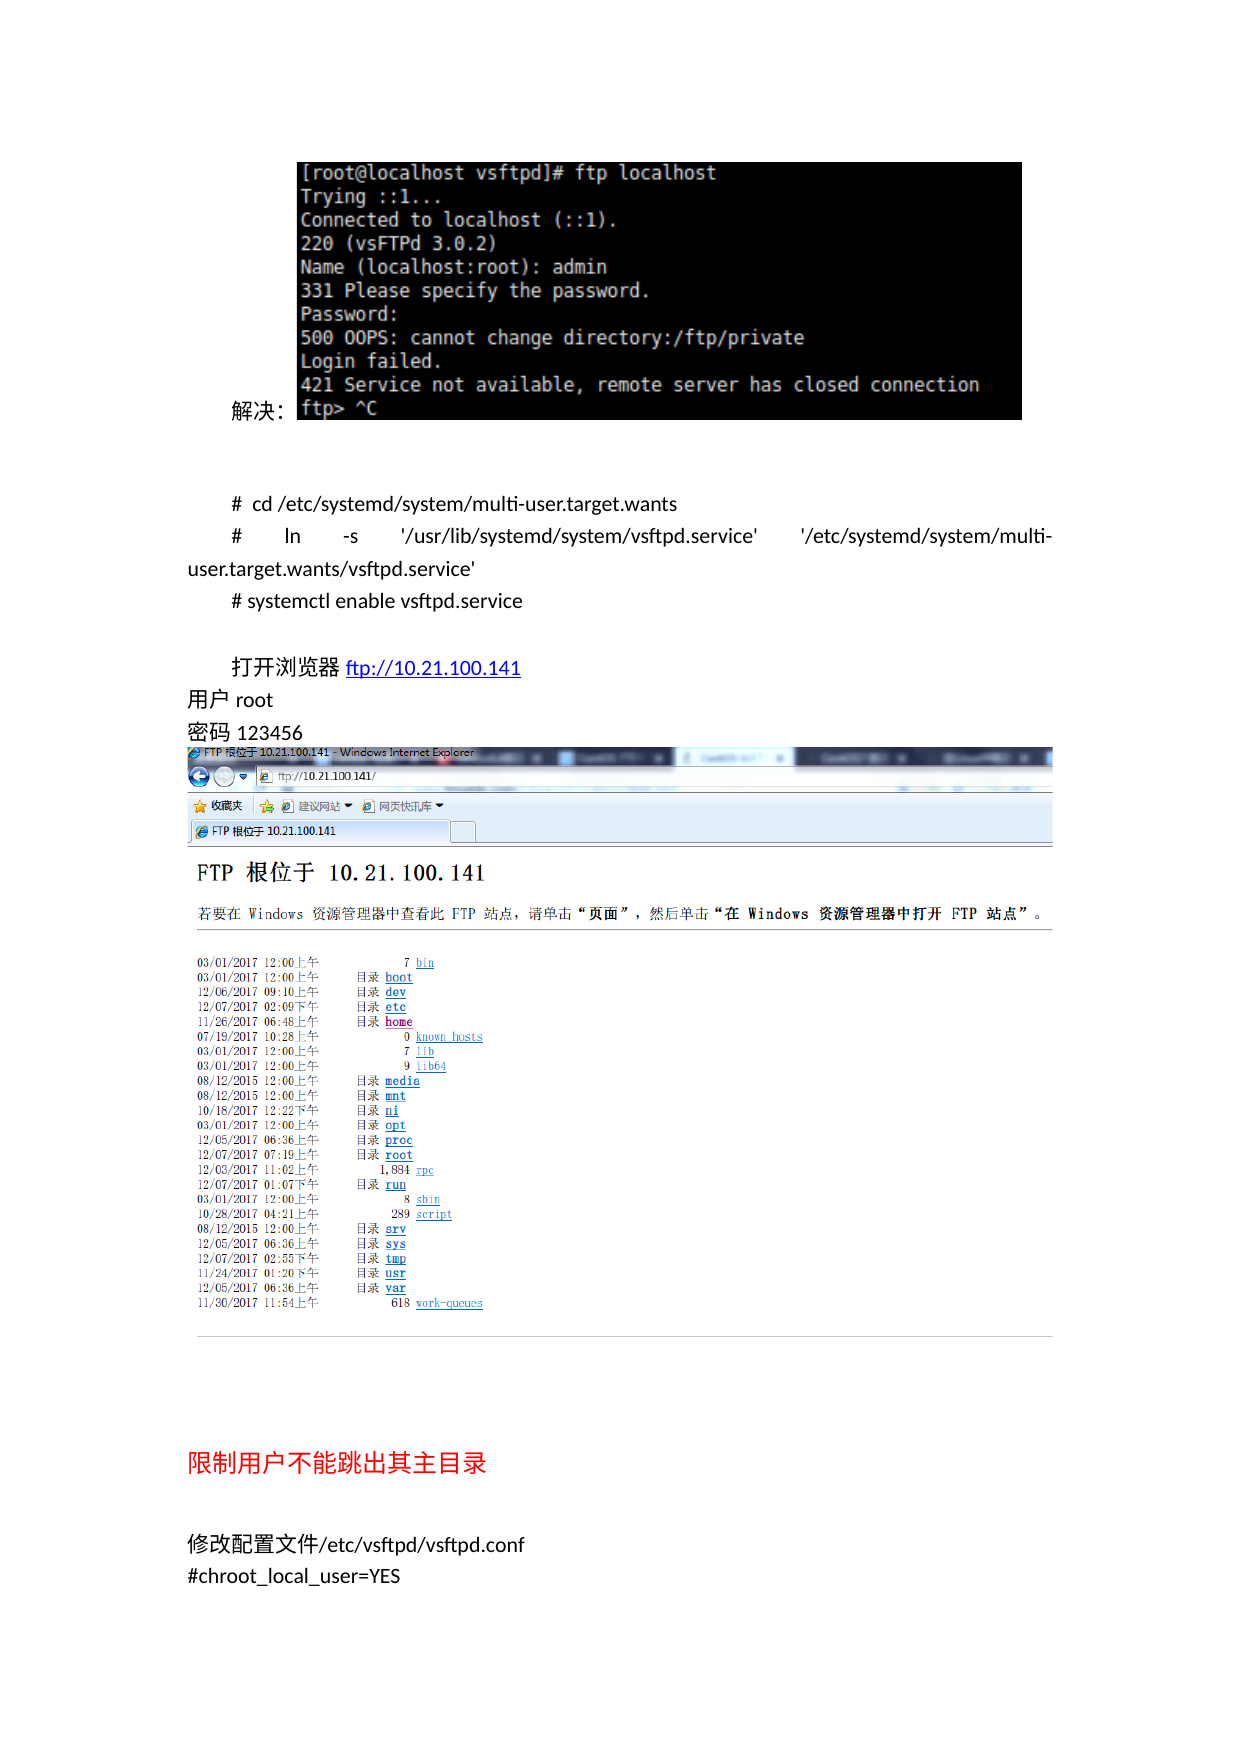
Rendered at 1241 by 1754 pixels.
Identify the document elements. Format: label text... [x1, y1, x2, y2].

picture [187, 747, 1053, 1337]
text # cd /etc/systemd/system/multi-user.target.wants [187, 487, 1053, 519]
text 打开浏览器 ftp://10.21.100.141 [187, 649, 1053, 682]
text # ln -s '/usr/lib/systemd/system/vsftpd.service' '/etc/systemd/system/multi-user.target.wants/vsftpd.service' [187, 519, 1053, 584]
text # systemctl enable vsftpd.service [187, 584, 1053, 617]
text 限制用户不能跳出其主目录 [187, 1429, 1053, 1494]
text 密码 123456 [187, 714, 1053, 747]
text 用户root [187, 682, 1053, 714]
text #chroot_local_user=YES [187, 1559, 1053, 1592]
text 修改配置文件/etc/vsftpd/vsftpd.conf [187, 1527, 1053, 1559]
picture [296, 162, 1022, 420]
